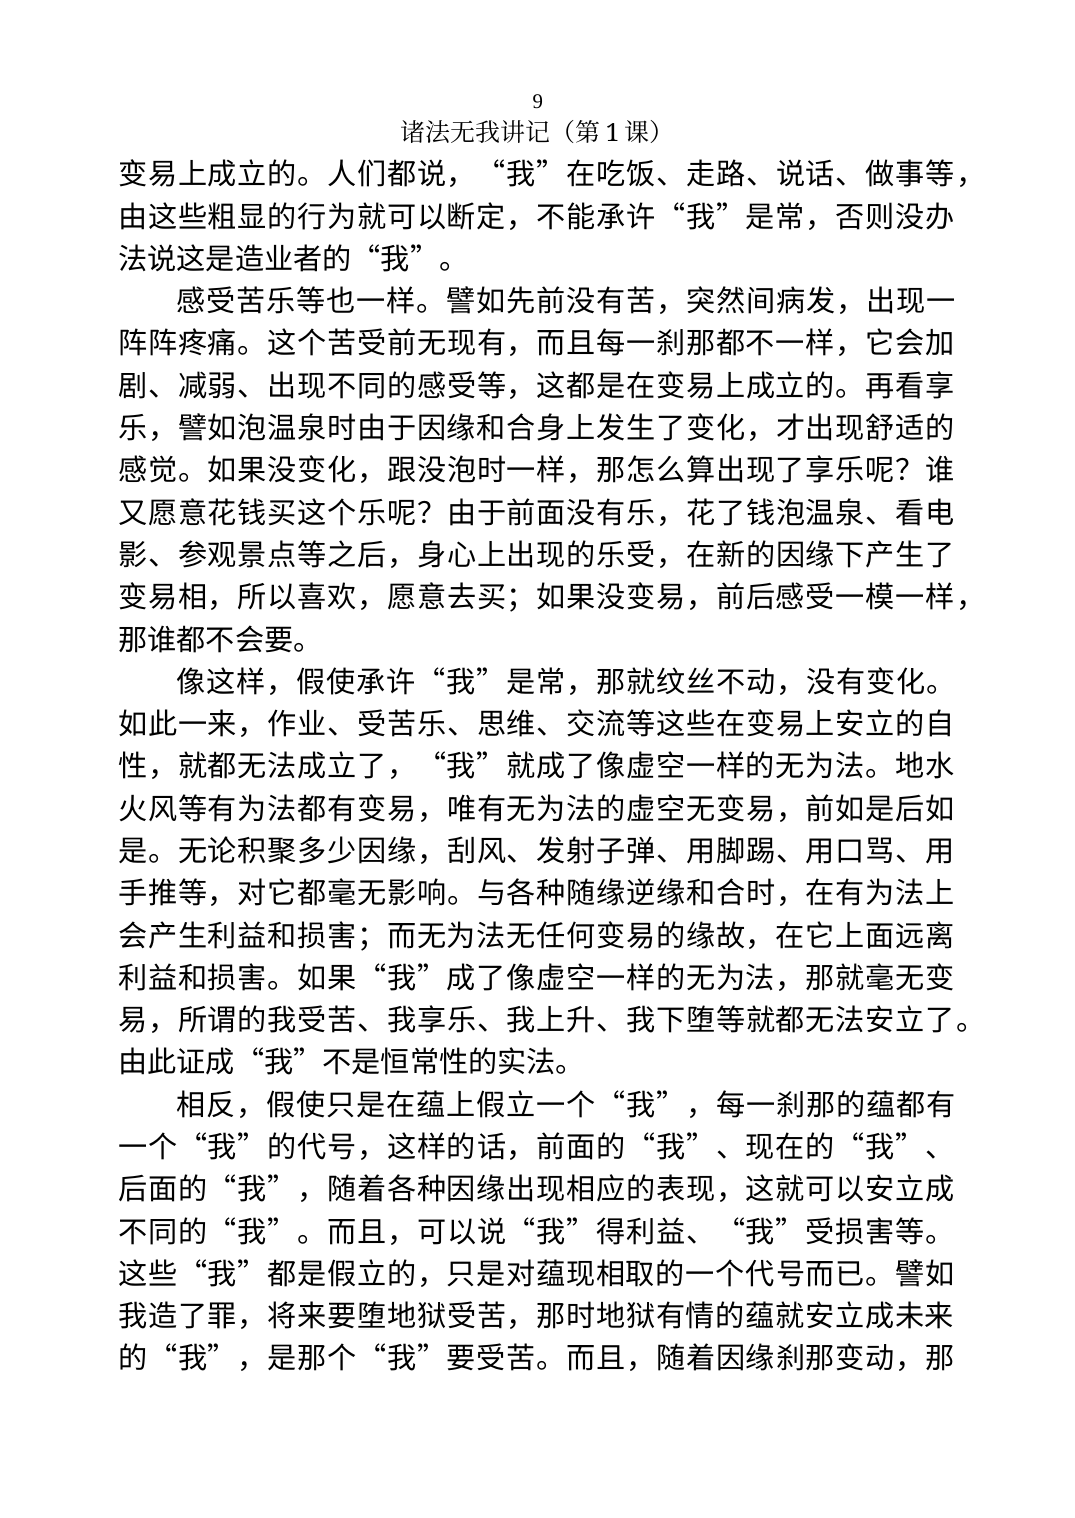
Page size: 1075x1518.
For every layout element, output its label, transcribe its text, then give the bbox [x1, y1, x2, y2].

text 像这样，假使承许“我”是常，那就纹丝不动，没有变化。如此一来，作业、受苦乐、思维、交流等这些在变易上安立的自性，就都无法成立了，“我”就成了像虚空一样的无为法。地水火风等有为法都有变易，唯有无为法的虚空无变易，前如是后如是。无论积聚多少因缘，刮风、发射子弹、用脚踢、用口骂、用手推等，对它都毫无影响。与各种随缘逆缘和合时，在有为法上会产生利益和损害；而无为法无任何变易的缘故，在它上面远离利益和损害。如果“我”成了像虚空一样的无为法，那就毫无变易，所谓的我受苦、我享乐、我上升、我下堕等就都无法安立了。由此证成“我”不是恒常性的实法。 [118, 658, 957, 1081]
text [118, 1081, 957, 1377]
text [118, 151, 957, 278]
text 感受苦乐等也一样。譬如先前没有苦，突然间病发，出现一阵阵疼痛。这个苦受前无现有，而且每一刹那都不一样，它会加剧、减弱、出现不同的感受等，这都是在变易上成立的。再看享乐，譬如泡温泉时由于因缘和合身上发生了变化，才出现舒适的感觉。如果没变化，跟没泡时一样，那怎么算出现了享乐呢？谁又愿意花钱买这个乐呢？由于前面没有乐，花了钱泡温泉、看电影、参观景点等之后，身心上出现的乐受，在新的因缘下产生了变易相，所以喜欢，愿意去买；如果没变易，前后感受一模一样，那谁都不会要。 [118, 278, 957, 658]
